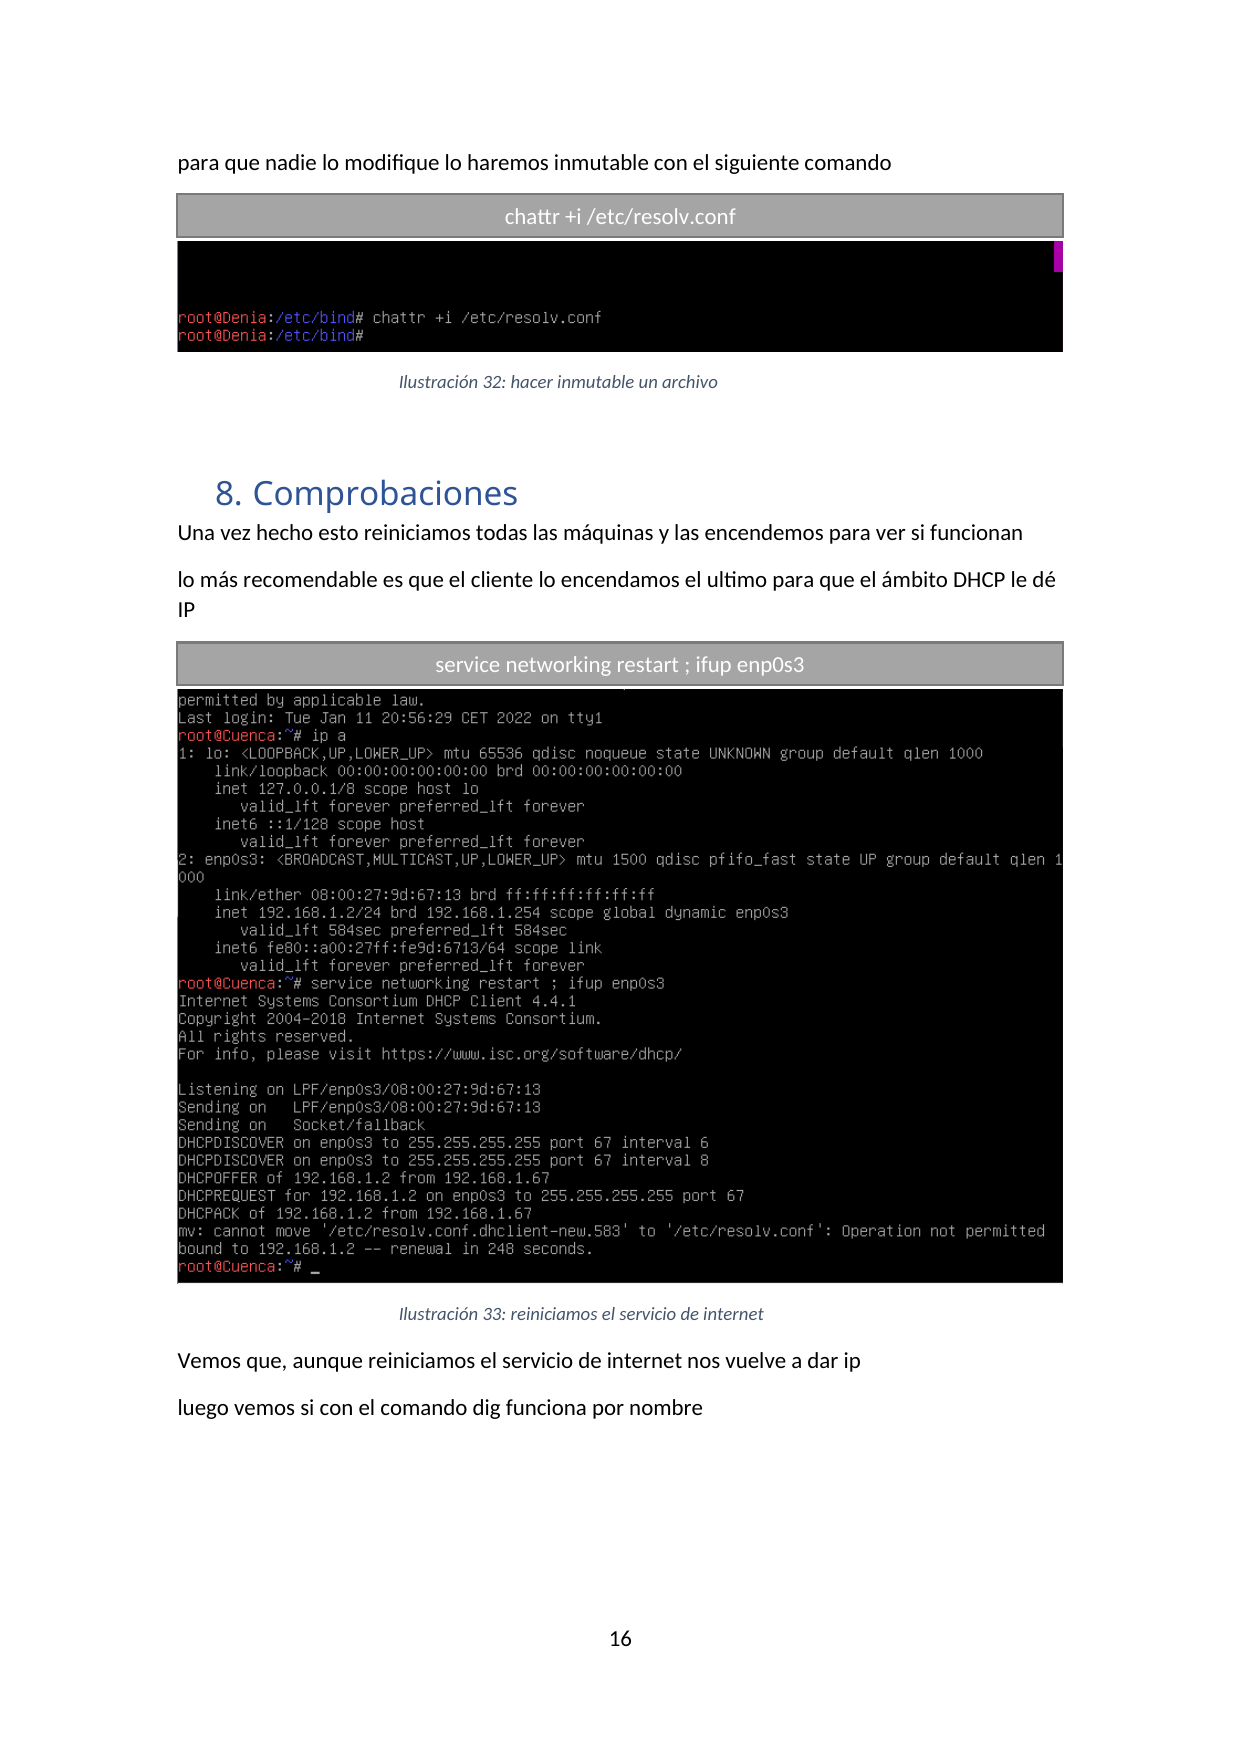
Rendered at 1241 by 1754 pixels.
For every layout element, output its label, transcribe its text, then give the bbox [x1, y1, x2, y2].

text Una vez hecho esto reiniciamos todas las máquinas y las encendemos para ver si funcionan [177, 518, 1063, 547]
text luego vemos si con el comando dig funciona por nombre [177, 1393, 1063, 1421]
text para que nadie lo modifique lo haremos inmutable con el siguiente comando [177, 148, 1063, 176]
subtitle Comprobaciones [215, 469, 1063, 515]
text lo más recomendable es que el cliente lo encendamos el ultimo para que el ámbito DHCP le dé IP [177, 565, 1063, 624]
text Vemos que, aunque reiniciamos el servicio de internet nos vuelve a dar ip [177, 1346, 1063, 1374]
picture [177, 241, 1063, 352]
picture [177, 689, 1063, 1284]
